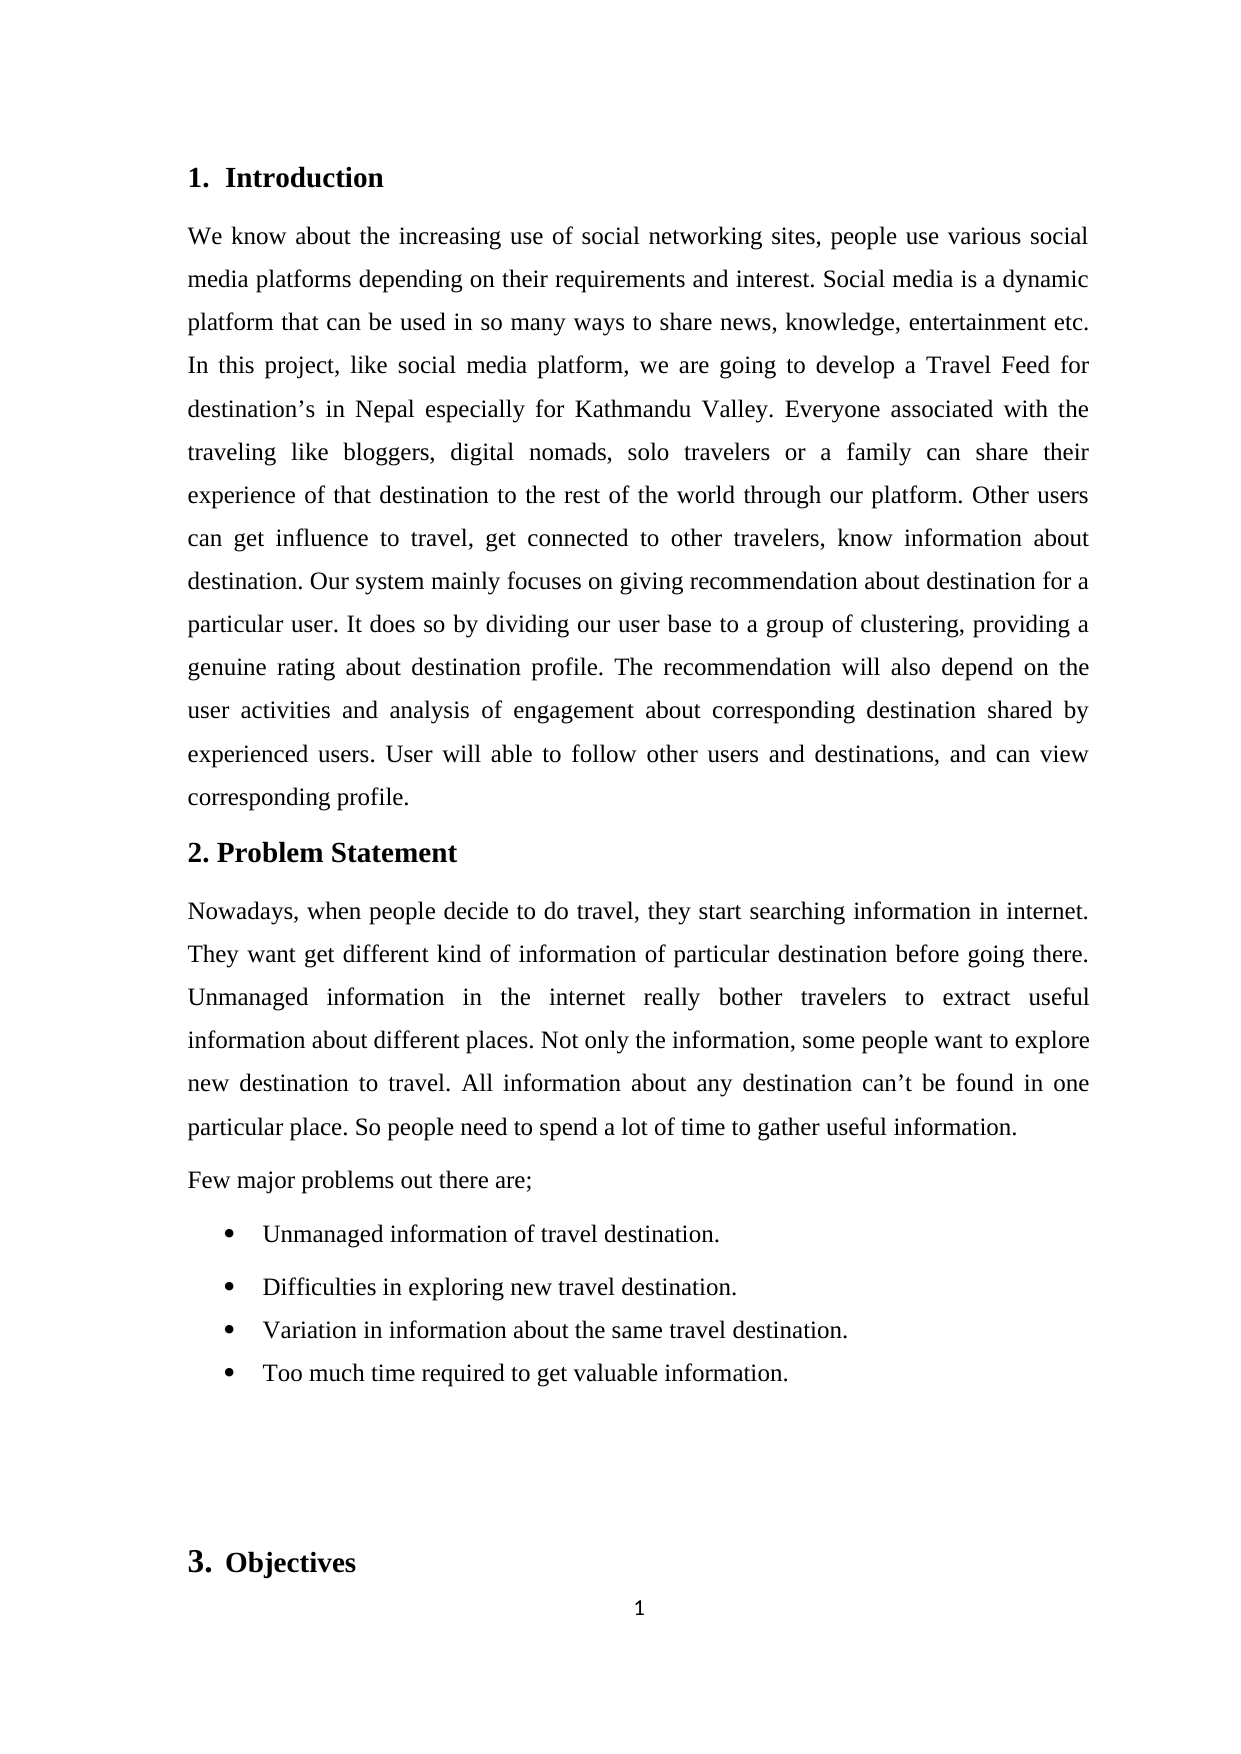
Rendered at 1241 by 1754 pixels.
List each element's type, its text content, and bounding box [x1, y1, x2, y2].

text We know about the increasing use of social networking sites, people use various social media platforms depending on their requirements and interest. Social media is a dynamic platform that can be used in so many ways to share news, knowledge, entertainment etc. In this project, like social media platform, we are going to develop a Travel Feed for destination’s in Nepal especially for Kathmandu Valley. Everyone associated with the traveling like bloggers, digital nomads, solo travelers or a family can share their experience of that destination to the rest of the world through our platform. Other users can get influence to travel, get connected to other travelers, know information about destination. Our system mainly focuses on giving recommendation about destination for a particular user. It does so by dividing our user base to a group of clustering, providing a genuine rating about destination profile. The recommendation will also depend on the user activities and analysis of engagement about corresponding destination shared by experienced users. User will able to follow other users and destinations, and can view corresponding profile. [187, 221, 1090, 811]
list Objectives [187, 1541, 1090, 1580]
list Introduction [187, 160, 1090, 194]
list Unmanaged information of travel destination. [225, 1219, 1090, 1247]
text Nowadays, when people decide to do travel, they start searching information in internet. They want get different kind of information of particular destination before going there. Unmanaged information in the internet really bother travelers to extract useful information about different places. Not only the information, some people want to explore new destination to travel. All information about any destination can’t be found in one particular place. So people need to spend a lot of time to gather useful information. [187, 896, 1090, 1140]
list Variation in information about the same travel destination. [225, 1315, 1090, 1344]
list Difficulties in exploring new travel destination. [225, 1272, 1090, 1301]
text 2. Problem Statement [187, 835, 1090, 869]
list Too much time required to get valuable information. [225, 1358, 1090, 1387]
text Few major problems out there are; [187, 1165, 1090, 1194]
